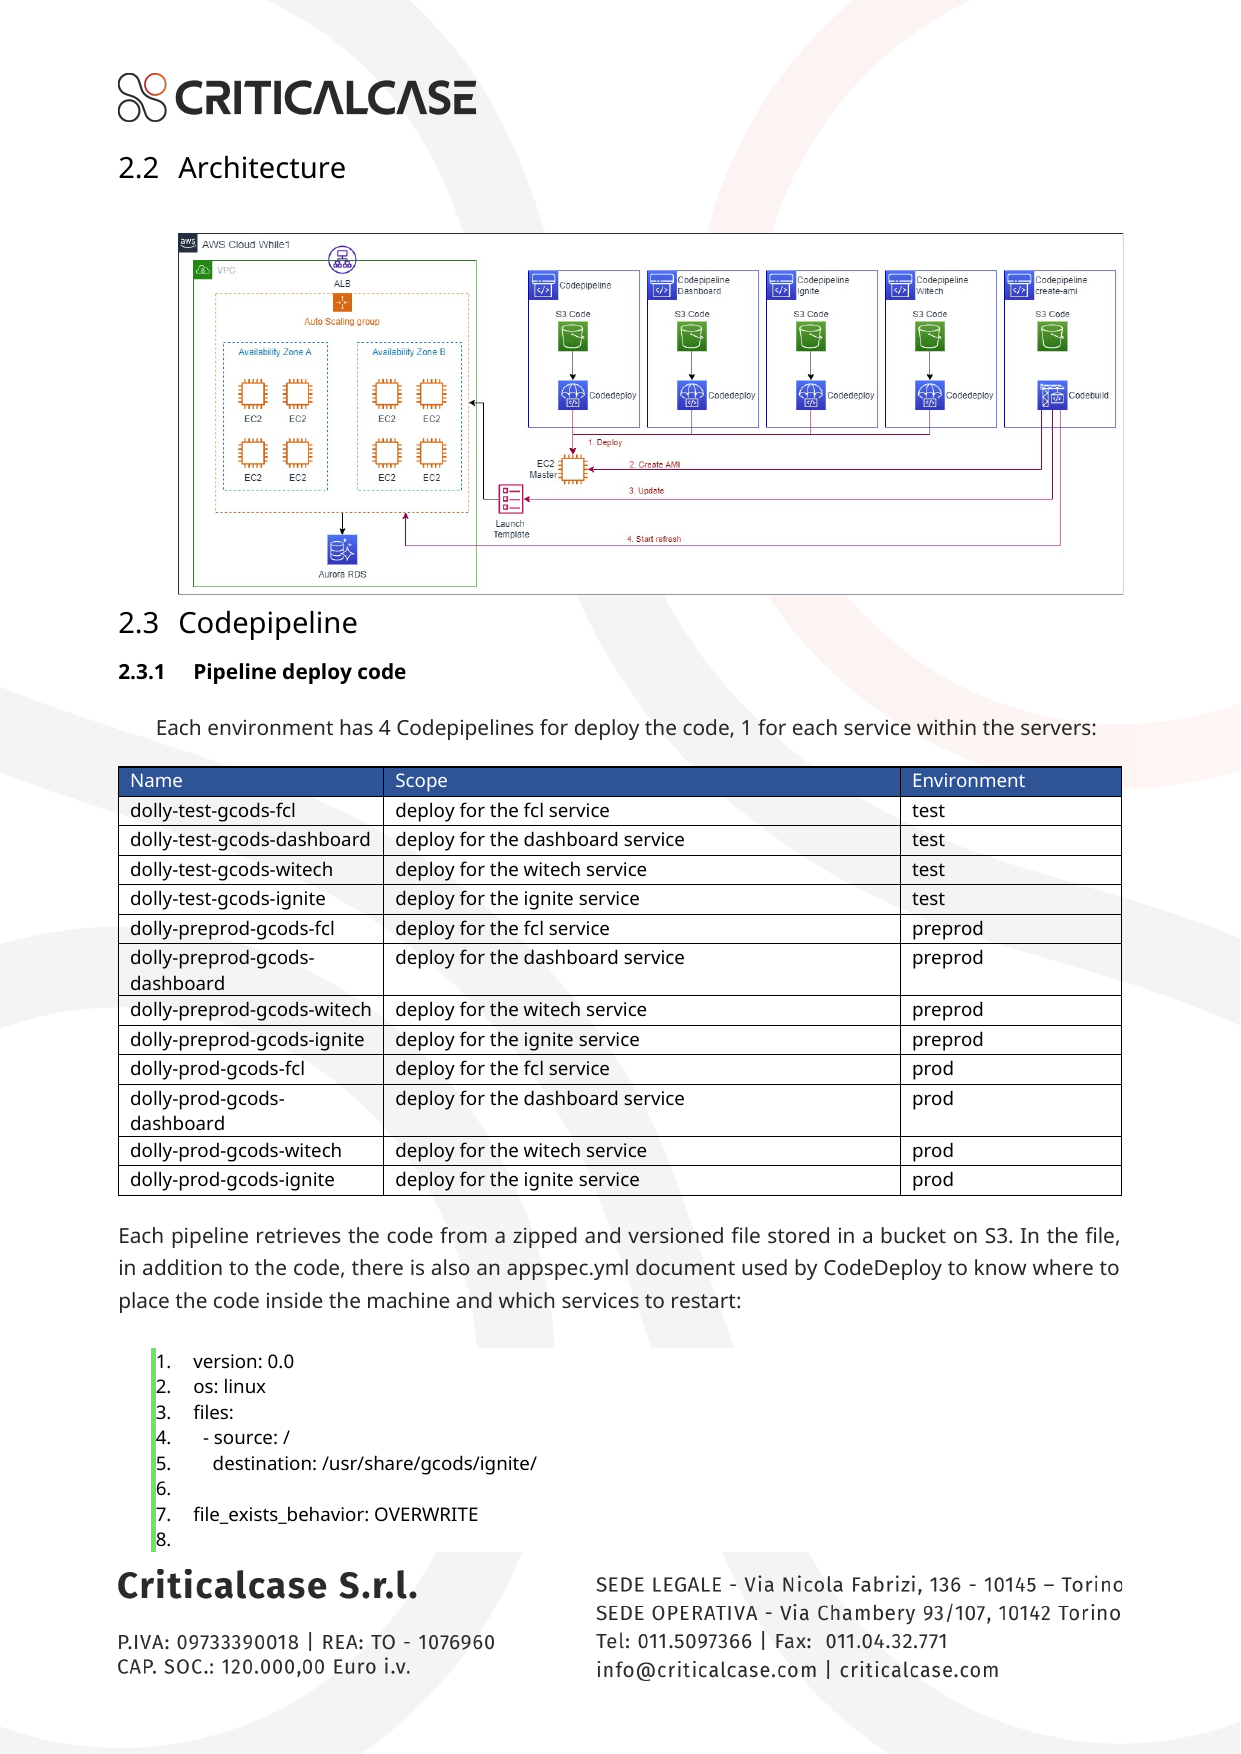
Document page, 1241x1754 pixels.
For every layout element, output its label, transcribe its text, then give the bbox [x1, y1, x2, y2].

table_cell deploy for the ignite service [384, 1166, 900, 1195]
table_cell test [901, 826, 1121, 855]
table_cell deploy for the fcl service [384, 1055, 900, 1084]
table_cell deploy for the dashboard service [384, 826, 900, 855]
table_cell test [901, 885, 1121, 914]
table_cell preprod [901, 996, 1121, 1025]
table_cell deploy for the dashboard service [384, 944, 900, 995]
table_cell deploy for the witech service [384, 856, 900, 884]
table_header Environment [901, 768, 1121, 796]
table_cell dolly-prod-gcods-fcl [119, 1055, 383, 1084]
table_cell test [901, 797, 1121, 825]
table_cell deploy for the fcl service [384, 797, 900, 825]
table_cell dolly-prod-gcods-ignite [119, 1166, 383, 1195]
list - source: / [156, 1424, 1122, 1450]
list files: [156, 1399, 1122, 1424]
list destination: /usr/share/gcods/ignite/ [156, 1450, 1122, 1476]
subtitle Architecture [118, 148, 1122, 595]
picture [0, 0, 1241, 1754]
table_header Scope [384, 768, 900, 796]
table_cell preprod [901, 944, 1121, 995]
table_cell dolly-preprod-gcods-dashboard [119, 944, 383, 995]
table_cell test [901, 856, 1121, 884]
table_cell dolly-preprod-gcods-witech [119, 996, 383, 1025]
table_cell prod [901, 1137, 1121, 1165]
subtitle Codepipeline [118, 602, 1122, 642]
table_cell dolly-preprod-gcods-fcl [119, 915, 383, 943]
table_cell deploy for the ignite service [384, 885, 900, 914]
table_cell dolly-test-gcods-dashboard [119, 826, 383, 855]
table_cell prod [901, 1085, 1121, 1136]
table_cell dolly-test-gcods-witech [119, 856, 383, 884]
text Each environment has 4 Codepipelines for deploy the code, 1 for each service within the servers: [156, 713, 1122, 741]
table_cell deploy for the fcl service [384, 915, 900, 943]
list os: linux [156, 1373, 1122, 1399]
table_cell dolly-test-gcods-ignite [119, 885, 383, 914]
table_cell preprod [901, 1026, 1121, 1054]
list version: 0.0 [156, 1348, 1122, 1373]
table_cell deploy for the ignite service [384, 1026, 900, 1054]
table_cell dolly-prod-gcods-dashboard [119, 1085, 383, 1136]
table_cell preprod [901, 915, 1121, 943]
table_cell deploy for the witech service [384, 1137, 900, 1165]
table_cell prod [901, 1055, 1121, 1084]
table_cell dolly-preprod-gcods-ignite [119, 1026, 383, 1054]
table_cell deploy for the witech service [384, 996, 900, 1025]
list file_exists_behavior: OVERWRITE [156, 1501, 1122, 1527]
table_cell dolly-test-gcods-fcl [119, 797, 383, 825]
subtitle Pipeline deploy code [118, 657, 1122, 686]
text Each pipeline retrieves the code from a zipped and versioned file stored in a bucket on S3. In the file, in addition to the code, there is also an appspec.yml document used by CodeDeploy to know where to place the code inside the machine and which services to restart: [118, 1221, 1122, 1314]
table_header Name [119, 768, 383, 796]
table_cell deploy for the dashboard service [384, 1085, 900, 1136]
table_cell prod [901, 1166, 1121, 1195]
table_cell dolly-prod-gcods-witech [119, 1137, 383, 1165]
